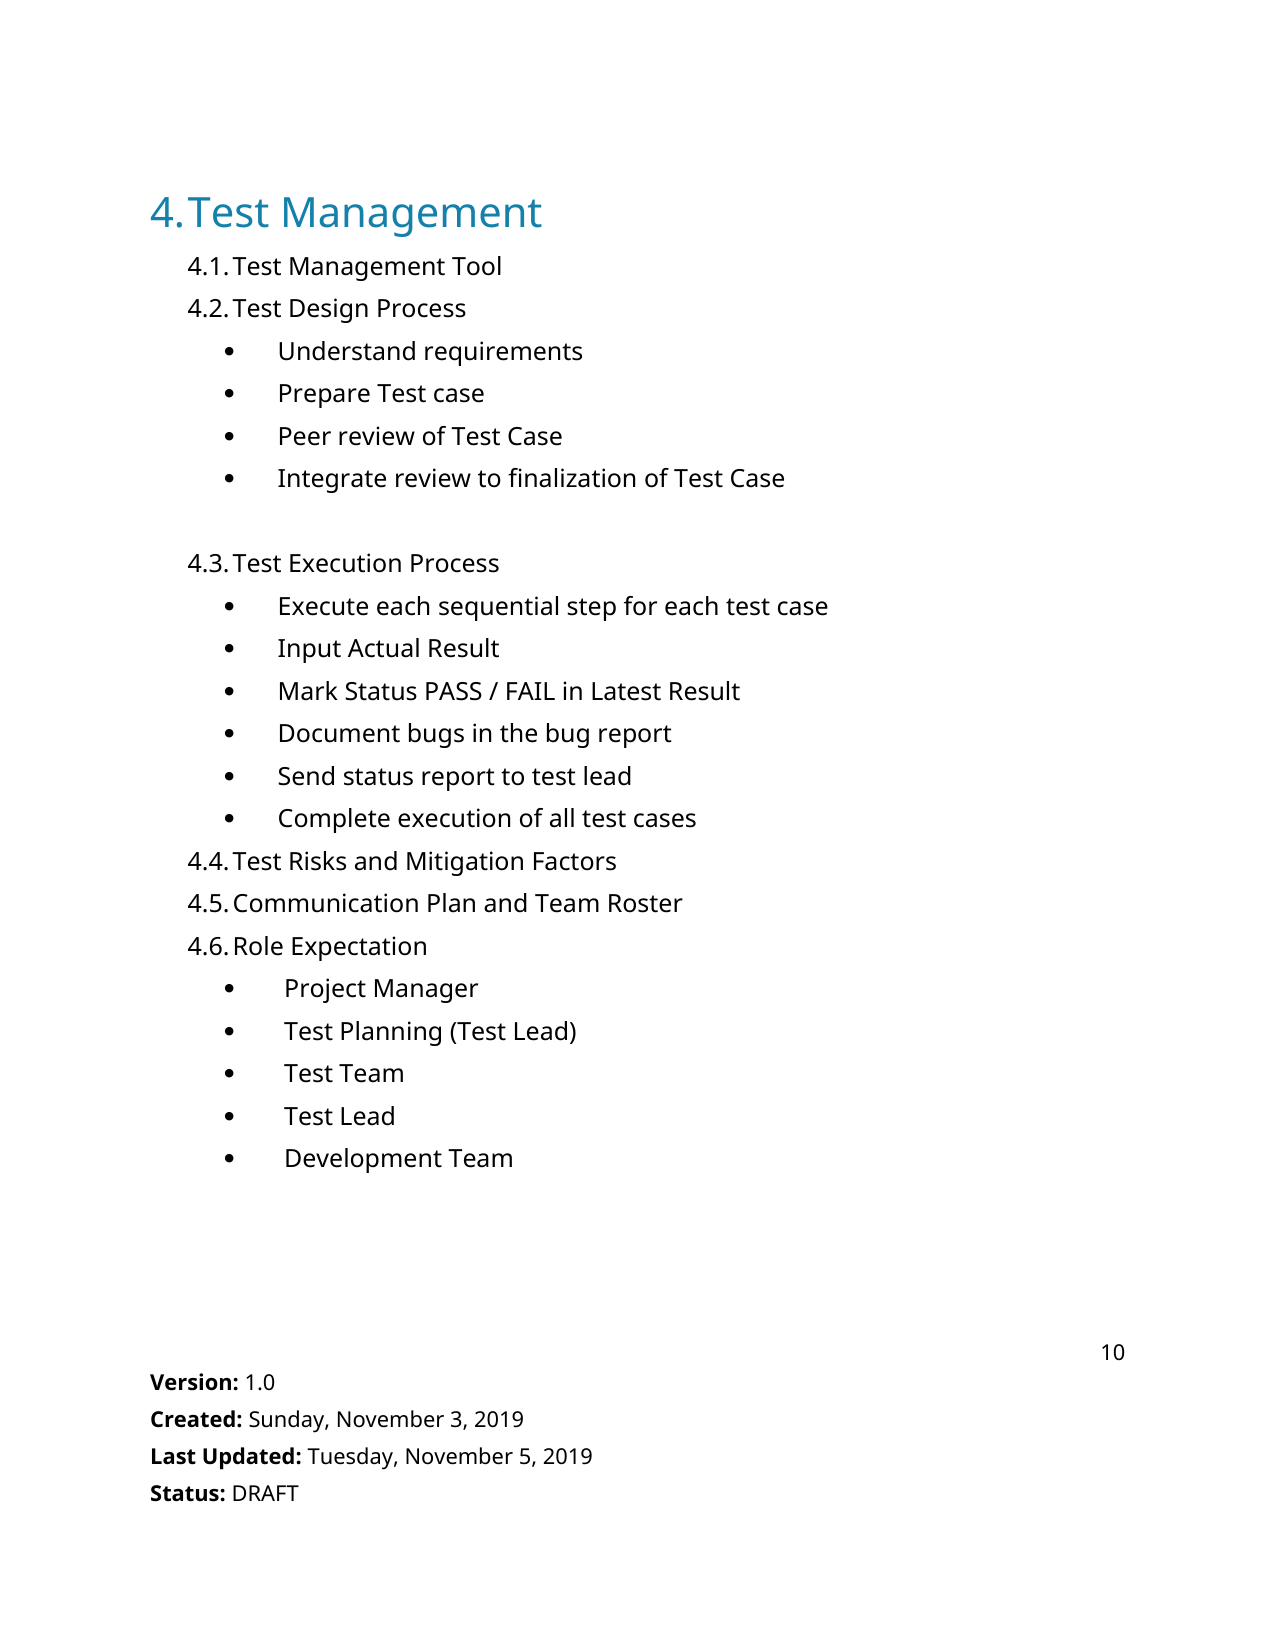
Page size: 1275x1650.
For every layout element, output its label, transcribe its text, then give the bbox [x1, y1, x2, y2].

list Mark Status PASS / FAIL in Latest Result [225, 673, 1125, 707]
list Test Team [225, 1056, 1125, 1090]
list Complete execution of all test cases [225, 801, 1125, 835]
list Document bugs in the bug report [225, 716, 1125, 750]
list Development Team [225, 1141, 1125, 1175]
list Integrate review to finalization of Test Case [225, 461, 1125, 495]
list Peer review of Test Case [225, 418, 1125, 452]
list Send status report to test lead [225, 758, 1125, 792]
list Prepare Test case [225, 376, 1125, 410]
subtitle Test Management [150, 183, 1125, 240]
list Project Manager [225, 971, 1125, 1005]
list Execute each sequential step for each test case [225, 588, 1125, 622]
list Test Management Tool [187, 248, 1125, 282]
list Test Design Process [187, 291, 1125, 325]
list Role Expectation [187, 928, 1125, 962]
list Test Risks and Mitigation Factors [187, 843, 1125, 877]
list Test Execution Process [187, 546, 1125, 580]
list Communication Plan and Team Roster [187, 886, 1125, 920]
list Test Lead [225, 1098, 1125, 1132]
list Input Actual Result [225, 631, 1125, 665]
list Test Planning (Test Lead) [225, 1013, 1125, 1047]
list Understand requirements [225, 333, 1125, 367]
